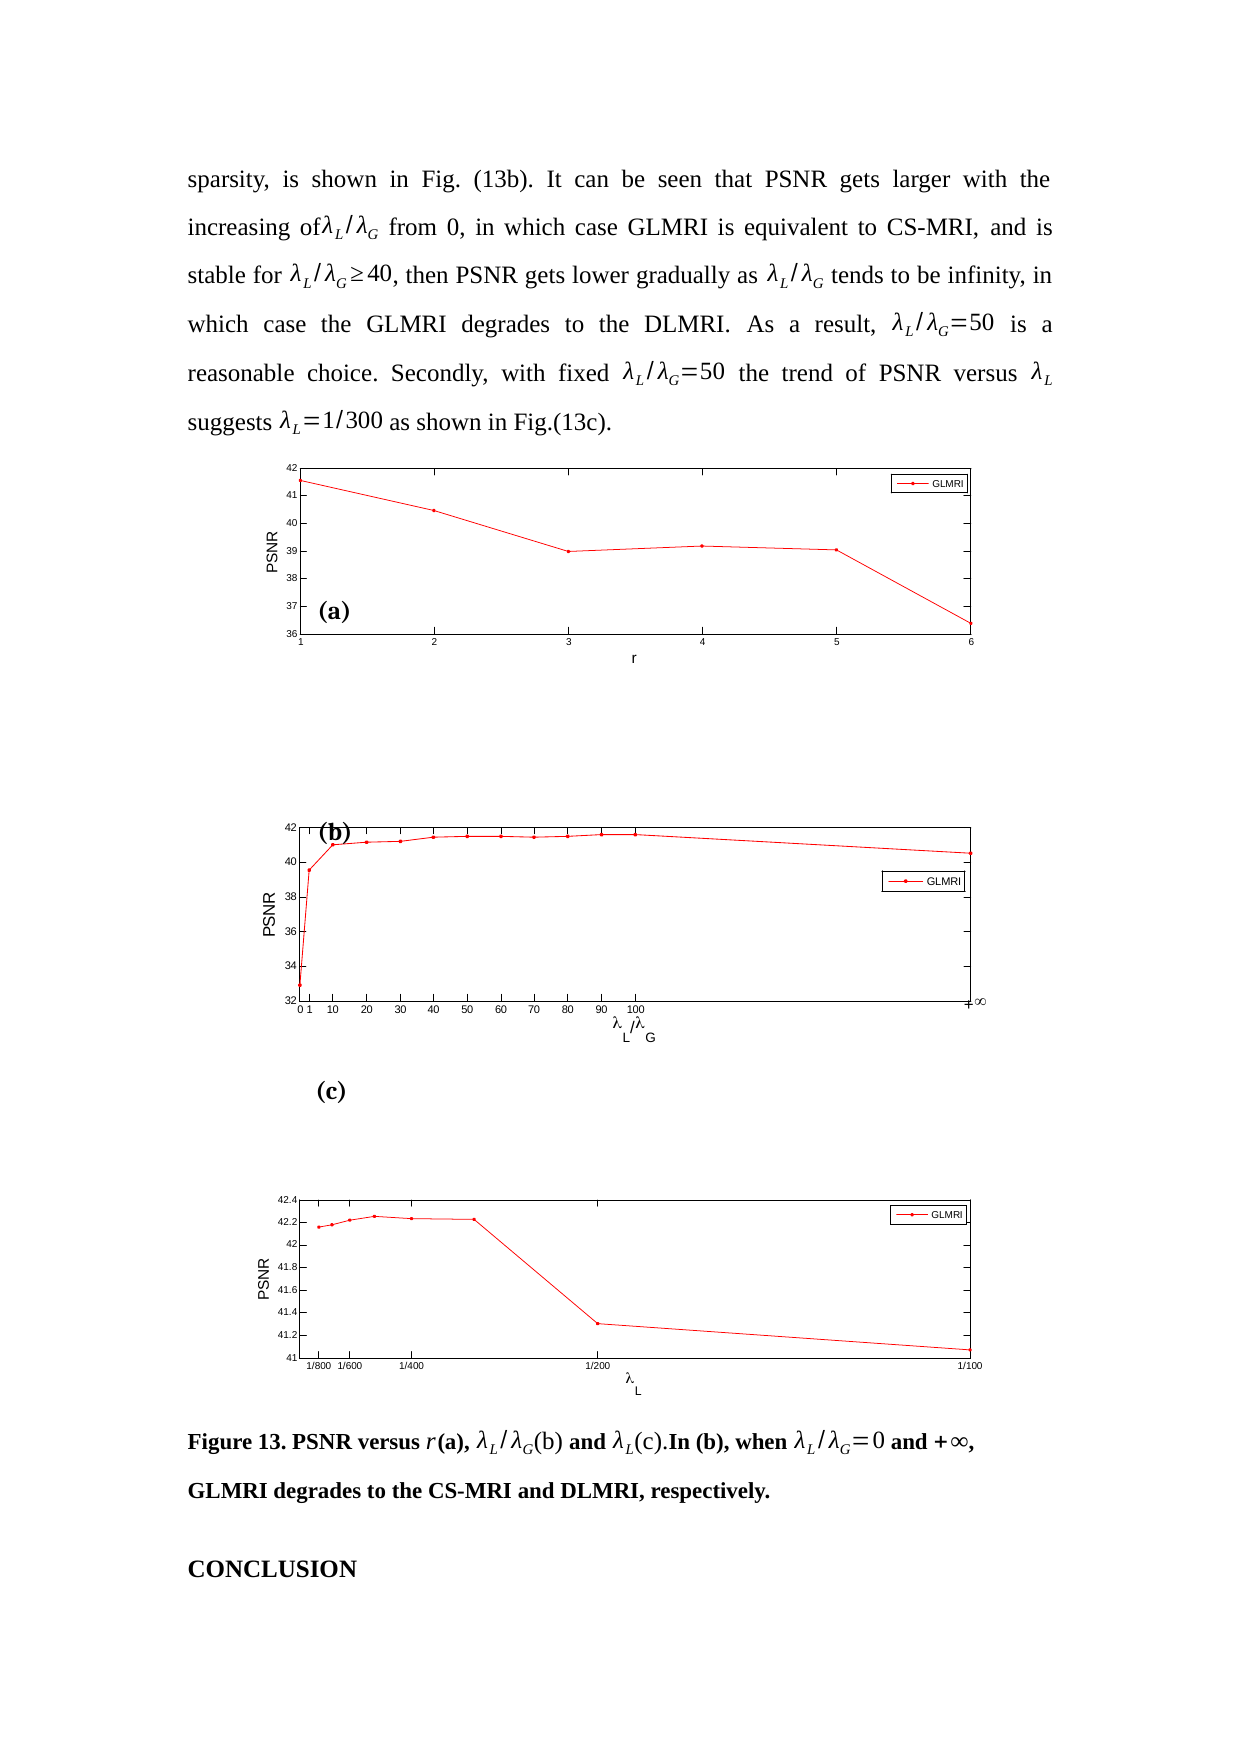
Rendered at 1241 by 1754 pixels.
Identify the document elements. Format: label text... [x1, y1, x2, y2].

text Figure 13. PSNR versus (a), (b) and (c).In (b), when and , GLMRI degrades to the CS-MRI and DLMRI, respectively. [187, 1426, 1053, 1507]
text CONCLUSION [187, 1553, 1053, 1585]
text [187, 162, 1053, 438]
